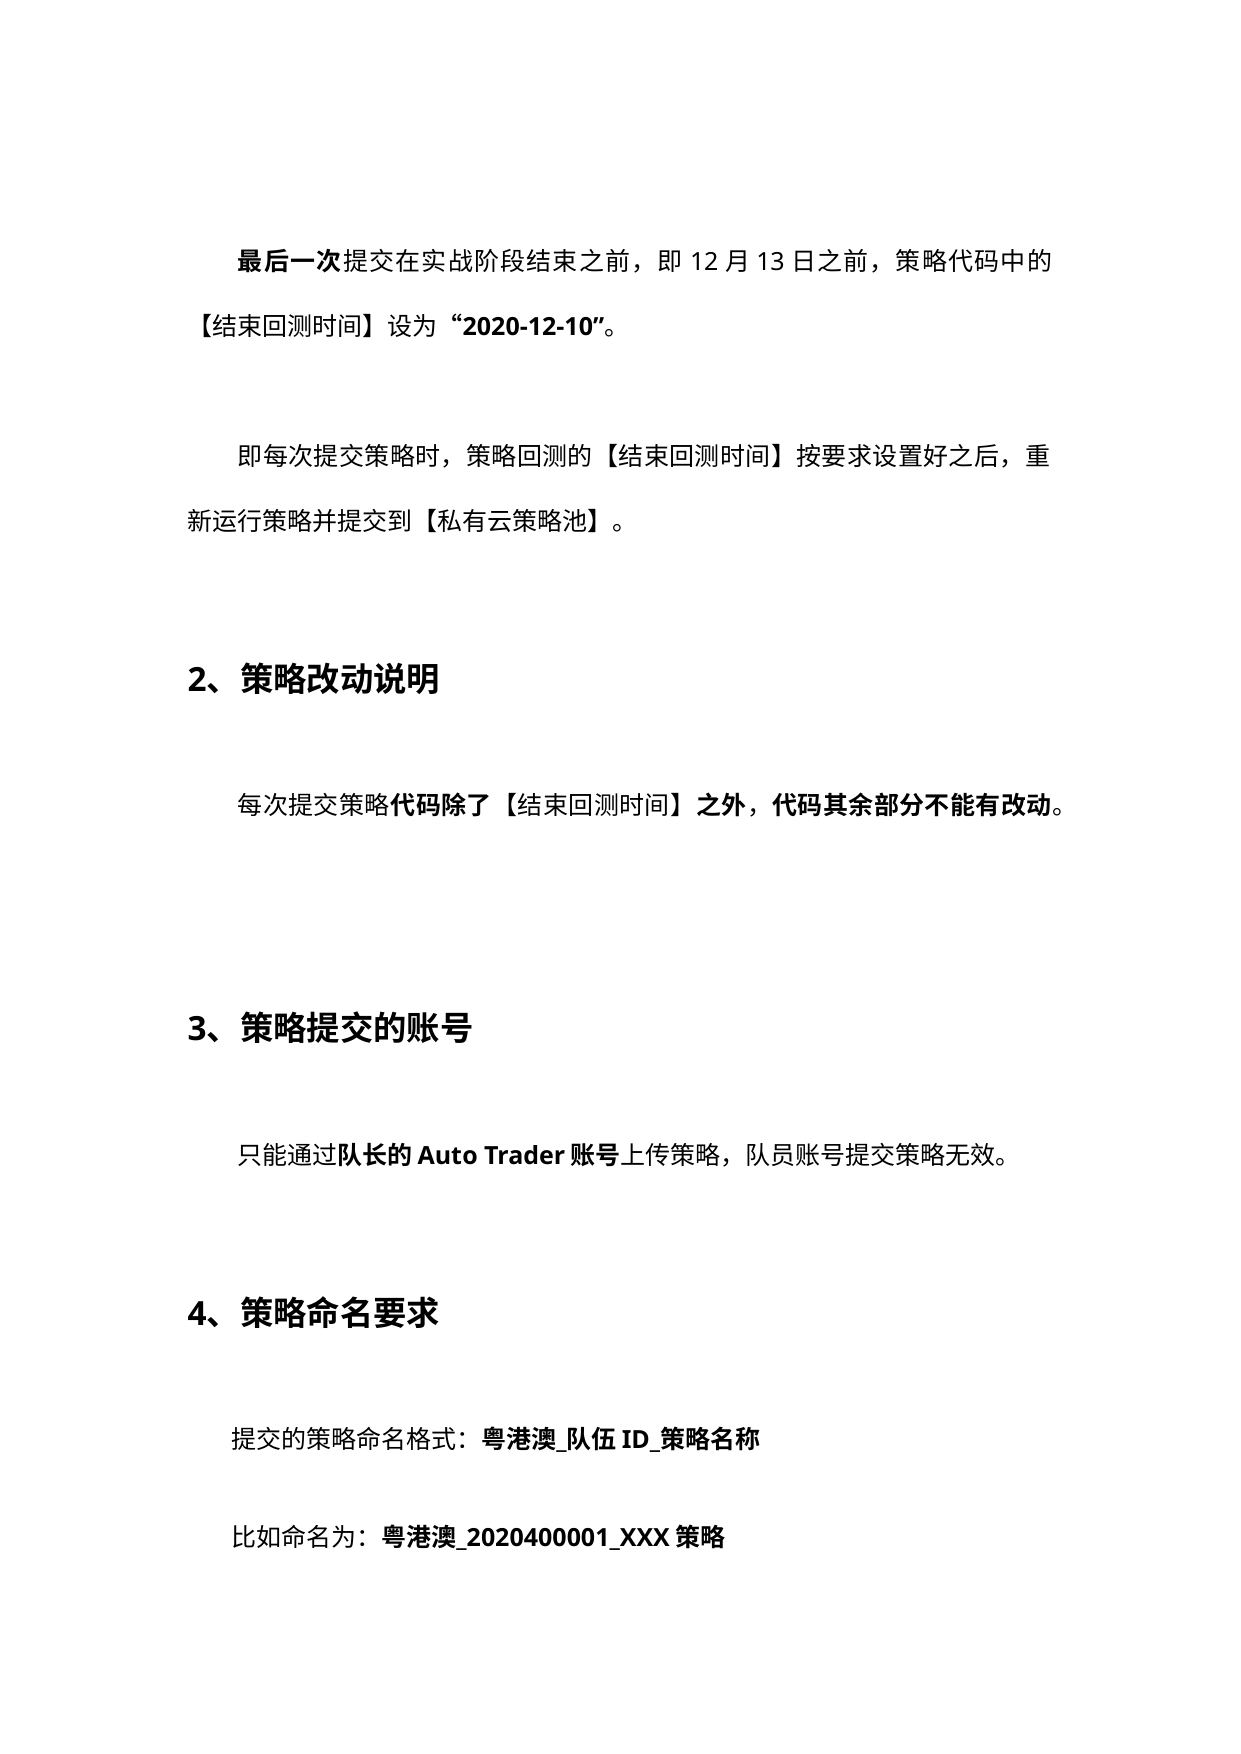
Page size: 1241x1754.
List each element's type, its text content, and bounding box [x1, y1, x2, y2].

text 只能通过队长的Auto Trader账号上传策略，队员账号提交策略无效。 [187, 1121, 1053, 1186]
text 提交的策略命名格式：粤港澳_队伍ID_策略名称 [231, 1405, 1053, 1470]
text 即每次提交策略时，策略回测的【结束回测时间】按要求设置好之后，重新运行策略并提交到【私有云策略池】。 [187, 422, 1053, 552]
text 比如命名为：粤港澳_2020400001_XXX策略 [231, 1503, 1053, 1568]
subtitle 4、策略命名要求 [187, 1278, 1053, 1343]
text 每次提交策略代码除了【结束回测时间】之外，代码其余部分不能有改动。 [187, 771, 1053, 901]
subtitle 2、策略改动说明 [187, 644, 1053, 709]
text 最后一次提交在实战阶段结束之前，即12月13日之前，策略代码中的【结束回测时间】设为“2020-12-10”。 [187, 227, 1053, 357]
subtitle 3、策略提交的账号 [187, 993, 1053, 1058]
